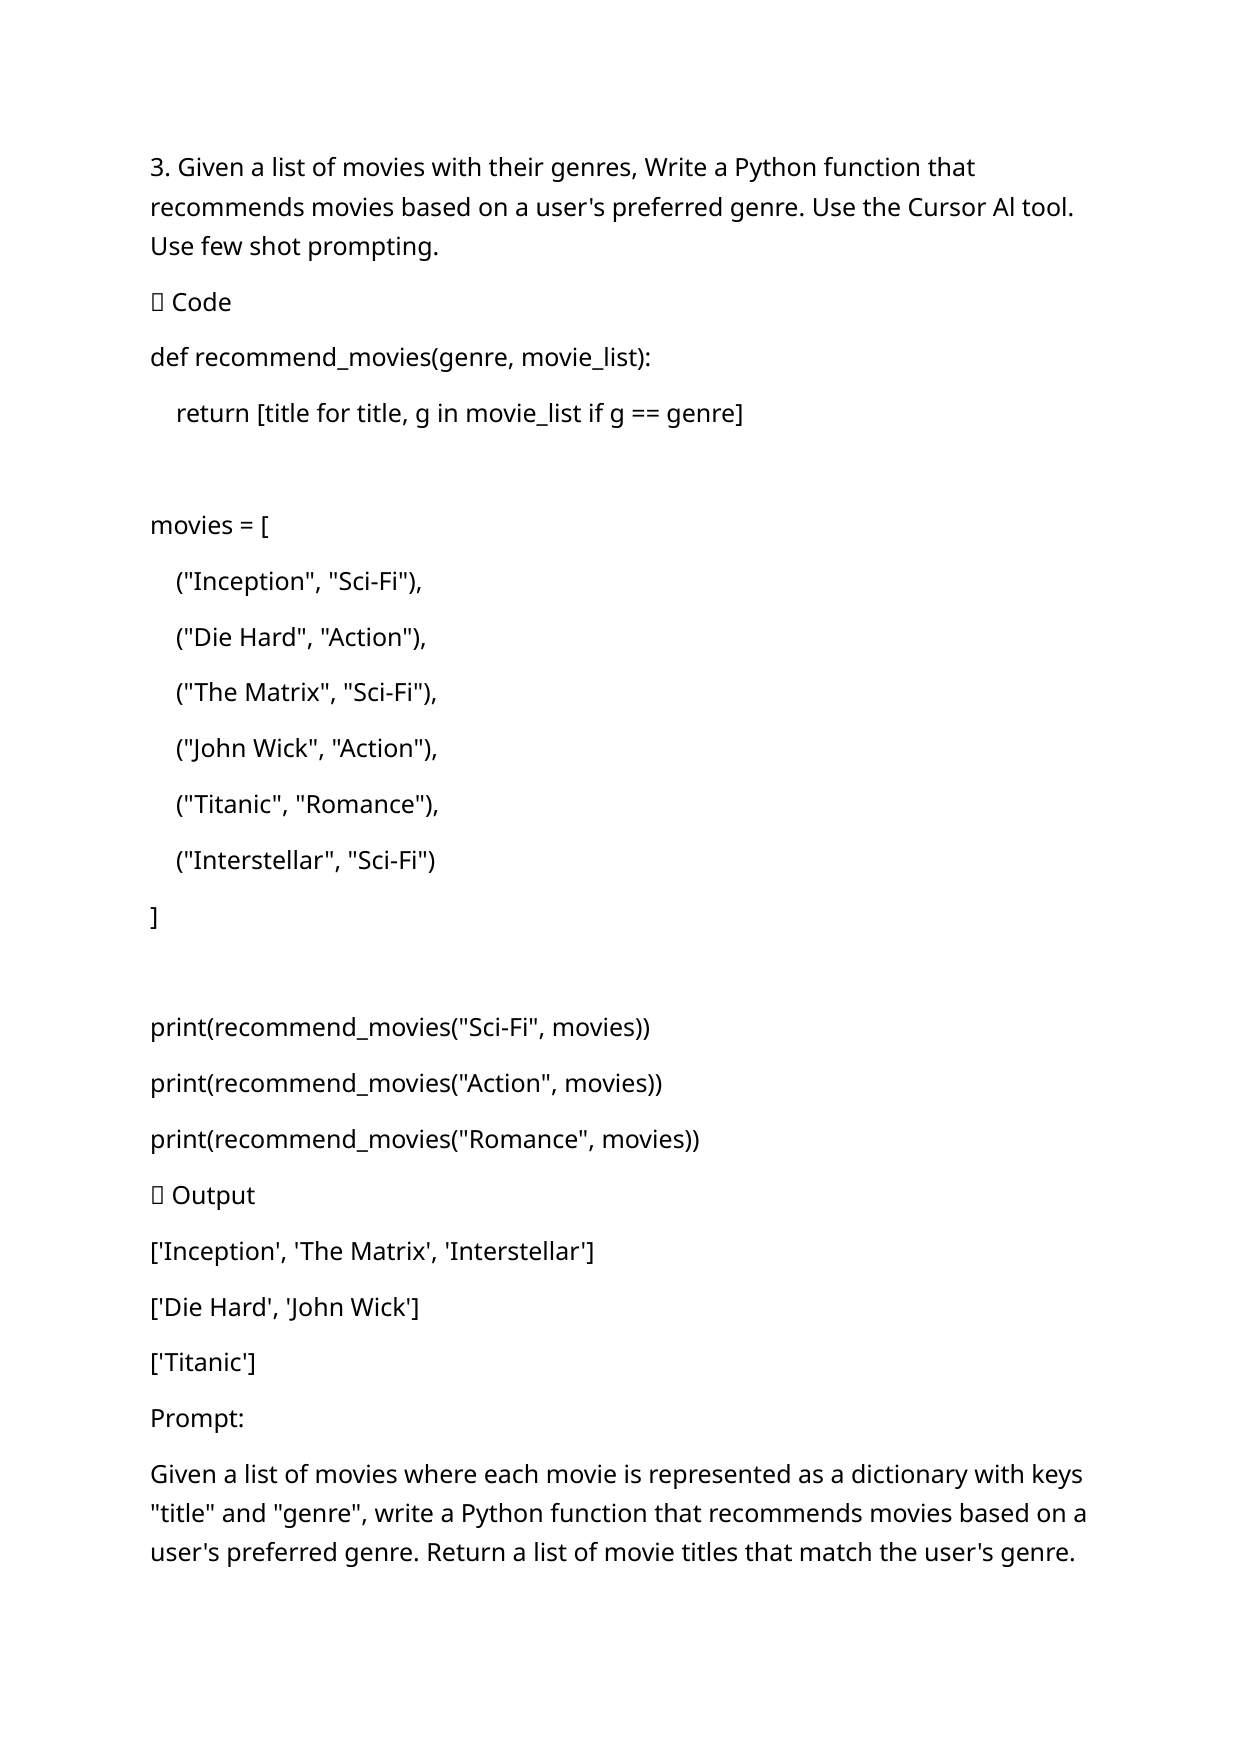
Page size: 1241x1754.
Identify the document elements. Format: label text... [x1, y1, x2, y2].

text return [title for title, g in movie_list if g == genre] [150, 396, 1090, 430]
text Prompt: [150, 1401, 1090, 1435]
text ("Die Hard", "Action"), [150, 619, 1090, 653]
text ("John Wick", "Action"), [150, 731, 1090, 765]
text ['Die Hard', 'John Wick'] [150, 1289, 1090, 1323]
text ['Titanic'] [150, 1345, 1090, 1379]
text print(recommend_movies("Action", movies)) [150, 1066, 1090, 1100]
text ✅ Output [150, 1177, 1090, 1212]
text Given a list of movies where each movie is represented as a dictionary with keys "title" and "genre", write a Python function that recommends movies based on a user's preferred genre. Return a list of movie titles that match the user's genre. [150, 1457, 1090, 1569]
text ✅ Code [150, 284, 1090, 318]
text ("The Matrix", "Sci-Fi"), [150, 675, 1090, 709]
text ['Inception', 'The Matrix', 'Interstellar'] [150, 1233, 1090, 1267]
text ] [150, 898, 1090, 932]
text movies = [ [150, 507, 1090, 542]
text ("Inception", "Sci-Fi"), [150, 563, 1090, 597]
text print(recommend_movies("Romance", movies)) [150, 1122, 1090, 1156]
text ("Interstellar", "Sci-Fi") [150, 842, 1090, 877]
text def recommend_movies(genre, movie_list): [150, 340, 1090, 374]
text print(recommend_movies("Sci-Fi", movies)) [150, 1010, 1090, 1044]
text 3. Given a list of movies with their genres, Write a Python function that recommends movies based on a user's preferred genre. Use the Cursor Al tool. Use few shot prompting. [150, 150, 1090, 262]
text ("Titanic", "Romance"), [150, 787, 1090, 821]
